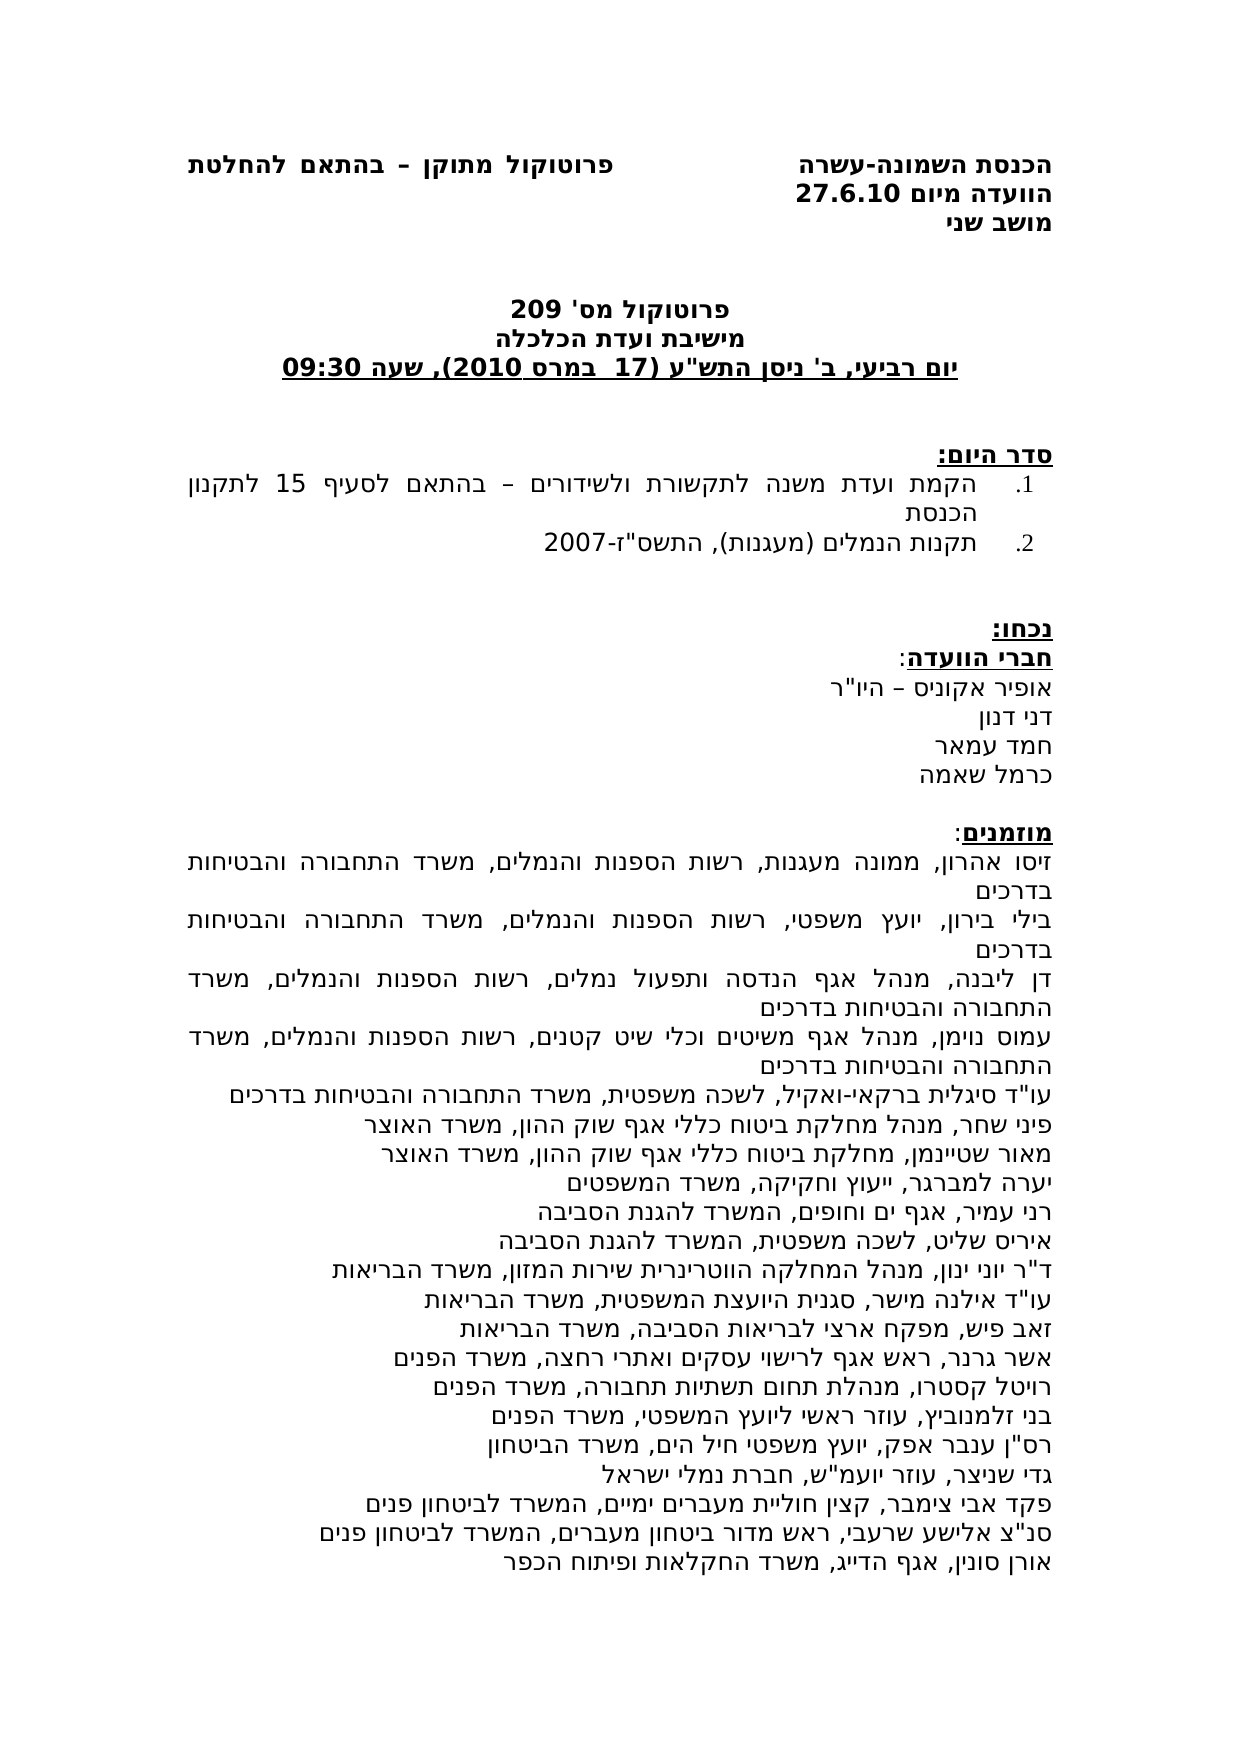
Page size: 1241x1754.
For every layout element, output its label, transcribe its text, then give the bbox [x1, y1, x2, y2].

text רויטל קסטרו, מנהלת תחום תשתיות תחבורה, משרד הפנים [187, 1372, 1053, 1401]
text עמוס נוימן, מנהל אגף משיטים וכלי שיט קטנים, רשות הספנות והנמלים, משרד התחבורה והבטיחות בדרכים [187, 1022, 1053, 1081]
text חברי הוועדה: [187, 643, 1053, 673]
text אשר גרנר, ראש אגף לרישוי עסקים ואתרי רחצה, משרד הפנים [187, 1343, 1053, 1372]
text נכחו: [187, 614, 1053, 643]
list תקנות הנמלים (מעגנות), התשס"ז-2007 [187, 528, 1015, 557]
text זיסו אהרון, ממונה מעגנות, רשות הספנות והנמלים, משרד התחבורה והבטיחות בדרכים [187, 847, 1053, 906]
text עו"ד סיגלית ברקאי-ואקיל, לשכה משפטית, משרד התחבורה והבטיחות בדרכים [187, 1081, 1053, 1110]
text מישיבת ועדת הכלכלה [187, 324, 1053, 353]
list הקמת ועדת משנה לתקשורת ולשידורים – בהתאם לסעיף 15 לתקנון הכנסת [187, 469, 1015, 528]
text מושב שני [187, 208, 1053, 237]
text בילי בירון, יועץ משפטי, רשות הספנות והנמלים, משרד התחבורה והבטיחות בדרכים [187, 906, 1053, 964]
text פרוטוקול מס' 209 [187, 295, 1053, 324]
text דן ליבנה, מנהל אגף הנדסה ותפעול נמלים, רשות הספנות והנמלים, משרד התחבורה והבטיחות בדרכים [187, 964, 1053, 1022]
text חמד עמאר [187, 731, 1053, 760]
text פיני שחר, מנהל מחלקת ביטוח כללי אגף שוק ההון, משרד האוצר [187, 1110, 1053, 1139]
text עו"ד אילנה מישר, סגנית היועצת המשפטית, משרד הבריאות [187, 1285, 1053, 1314]
text הכנסת השמונה-עשרה פרוטוקול מתוקן – בהתאם להחלטת הוועדה מיום 27.6.10 [187, 150, 1053, 208]
text אורן סונין, אגף הדייג, משרד החקלאות ופיתוח הכפר [187, 1547, 1053, 1576]
text מוזמנים: [187, 818, 1053, 847]
text פקד אבי צימבר, קצין חוליית מעברים ימיים, המשרד לביטחון פנים [187, 1489, 1053, 1518]
text בני זלמנוביץ, עוזר ראשי ליועץ המשפטי, משרד הפנים [187, 1401, 1053, 1431]
text יום רביעי, ב' ניסן התש"ע (17 במרס 2010), שעה 09:30 [187, 353, 1053, 382]
text גדי שניצר, עוזר יועמ"ש, חברת נמלי ישראל [187, 1460, 1053, 1489]
text דני דנון [187, 702, 1053, 731]
text רס"ן ענבר אפק, יועץ משפטי חיל הים, משרד הביטחון [187, 1431, 1053, 1460]
text כרמל שאמה [187, 760, 1053, 789]
text סדר היום: [187, 440, 1053, 469]
text זאב פיש, מפקח ארצי לבריאות הסביבה, משרד הבריאות [187, 1314, 1053, 1343]
text איריס שליט, לשכה משפטית, המשרד להגנת הסביבה [187, 1226, 1053, 1256]
text אופיר אקוניס – היו"ר [187, 673, 1053, 702]
text מאור שטיינמן, מחלקת ביטוח כללי אגף שוק ההון, משרד האוצר [187, 1139, 1053, 1168]
text ד"ר יוני ינון, מנהל המחלקה הווטרינרית שירות המזון, משרד הבריאות [187, 1256, 1053, 1285]
text רני עמיר, אגף ים וחופים, המשרד להגנת הסביבה [187, 1197, 1053, 1226]
text סנ"צ אלישע שרעבי, ראש מדור ביטחון מעברים, המשרד לביטחון פנים [187, 1518, 1053, 1547]
text יערה למברגר, ייעוץ וחקיקה, משרד המשפטים [187, 1168, 1053, 1197]
